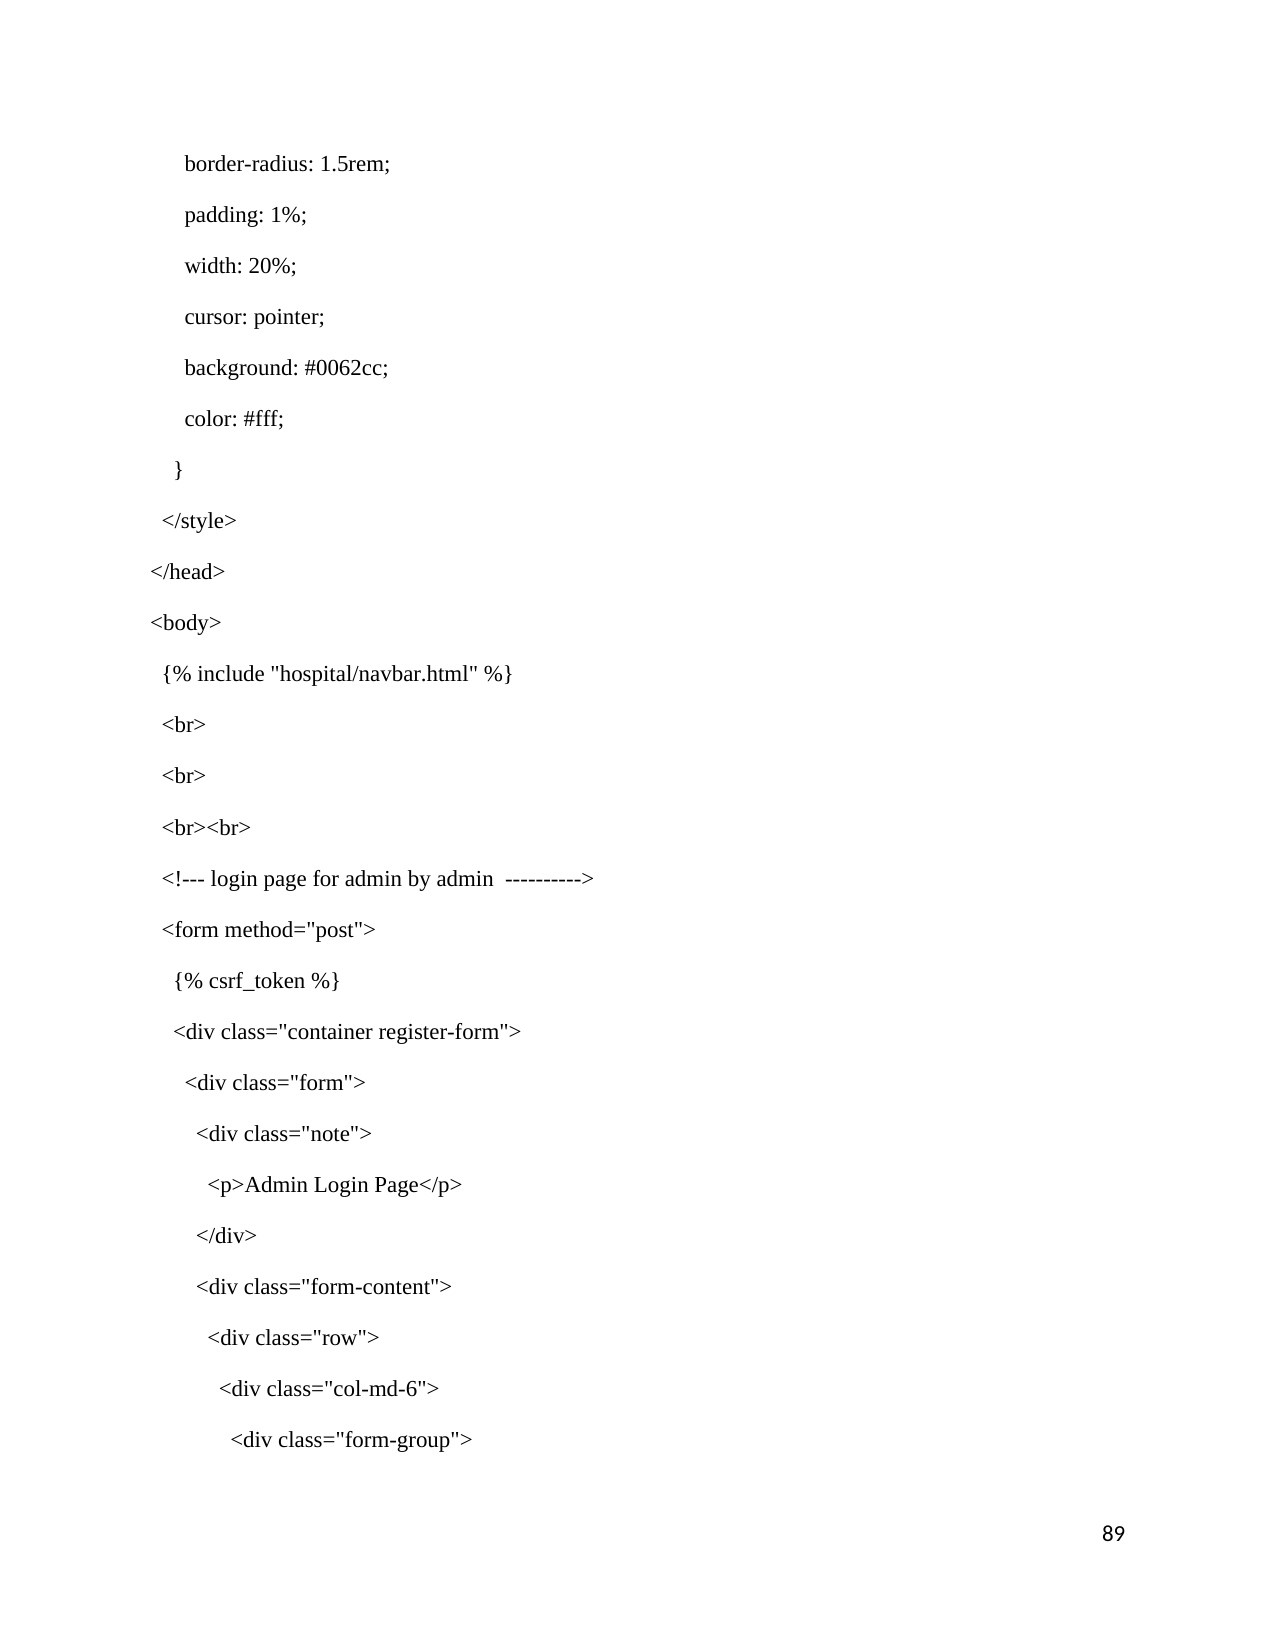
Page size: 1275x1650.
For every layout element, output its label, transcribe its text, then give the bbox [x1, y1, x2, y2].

text <div class="form-group"> [150, 1426, 1125, 1452]
text width: 20%; [150, 252, 1125, 278]
text cursor: pointer; [150, 303, 1125, 329]
text <p>Admin Login Page</p> [150, 1171, 1125, 1197]
text <br><br> [150, 813, 1125, 840]
text } [150, 456, 1125, 483]
text border-radius: 1.5rem; [150, 150, 1125, 176]
text <!--- login page for admin by admin ----------> [150, 864, 1125, 891]
text </style> [150, 507, 1125, 534]
text <br> [150, 711, 1125, 738]
text <div class="note"> [150, 1120, 1125, 1146]
text </div> [150, 1222, 1125, 1248]
text <div class="form-content"> [150, 1273, 1125, 1299]
text <div class="row"> [150, 1324, 1125, 1350]
text {% csrf_token %} [150, 967, 1125, 993]
text <div class="form"> [150, 1069, 1125, 1095]
text background: #0062cc; [150, 354, 1125, 381]
text color: #fff; [150, 405, 1125, 432]
text padding: 1%; [150, 201, 1125, 227]
text {% include "hospital/navbar.html" %} [150, 660, 1125, 687]
text </head> [150, 558, 1125, 585]
text <br> [150, 762, 1125, 789]
text <body> [150, 609, 1125, 636]
text <form method="post"> [150, 916, 1125, 942]
text <div class="container register-form"> [150, 1018, 1125, 1044]
text <div class="col-md-6"> [150, 1375, 1125, 1401]
